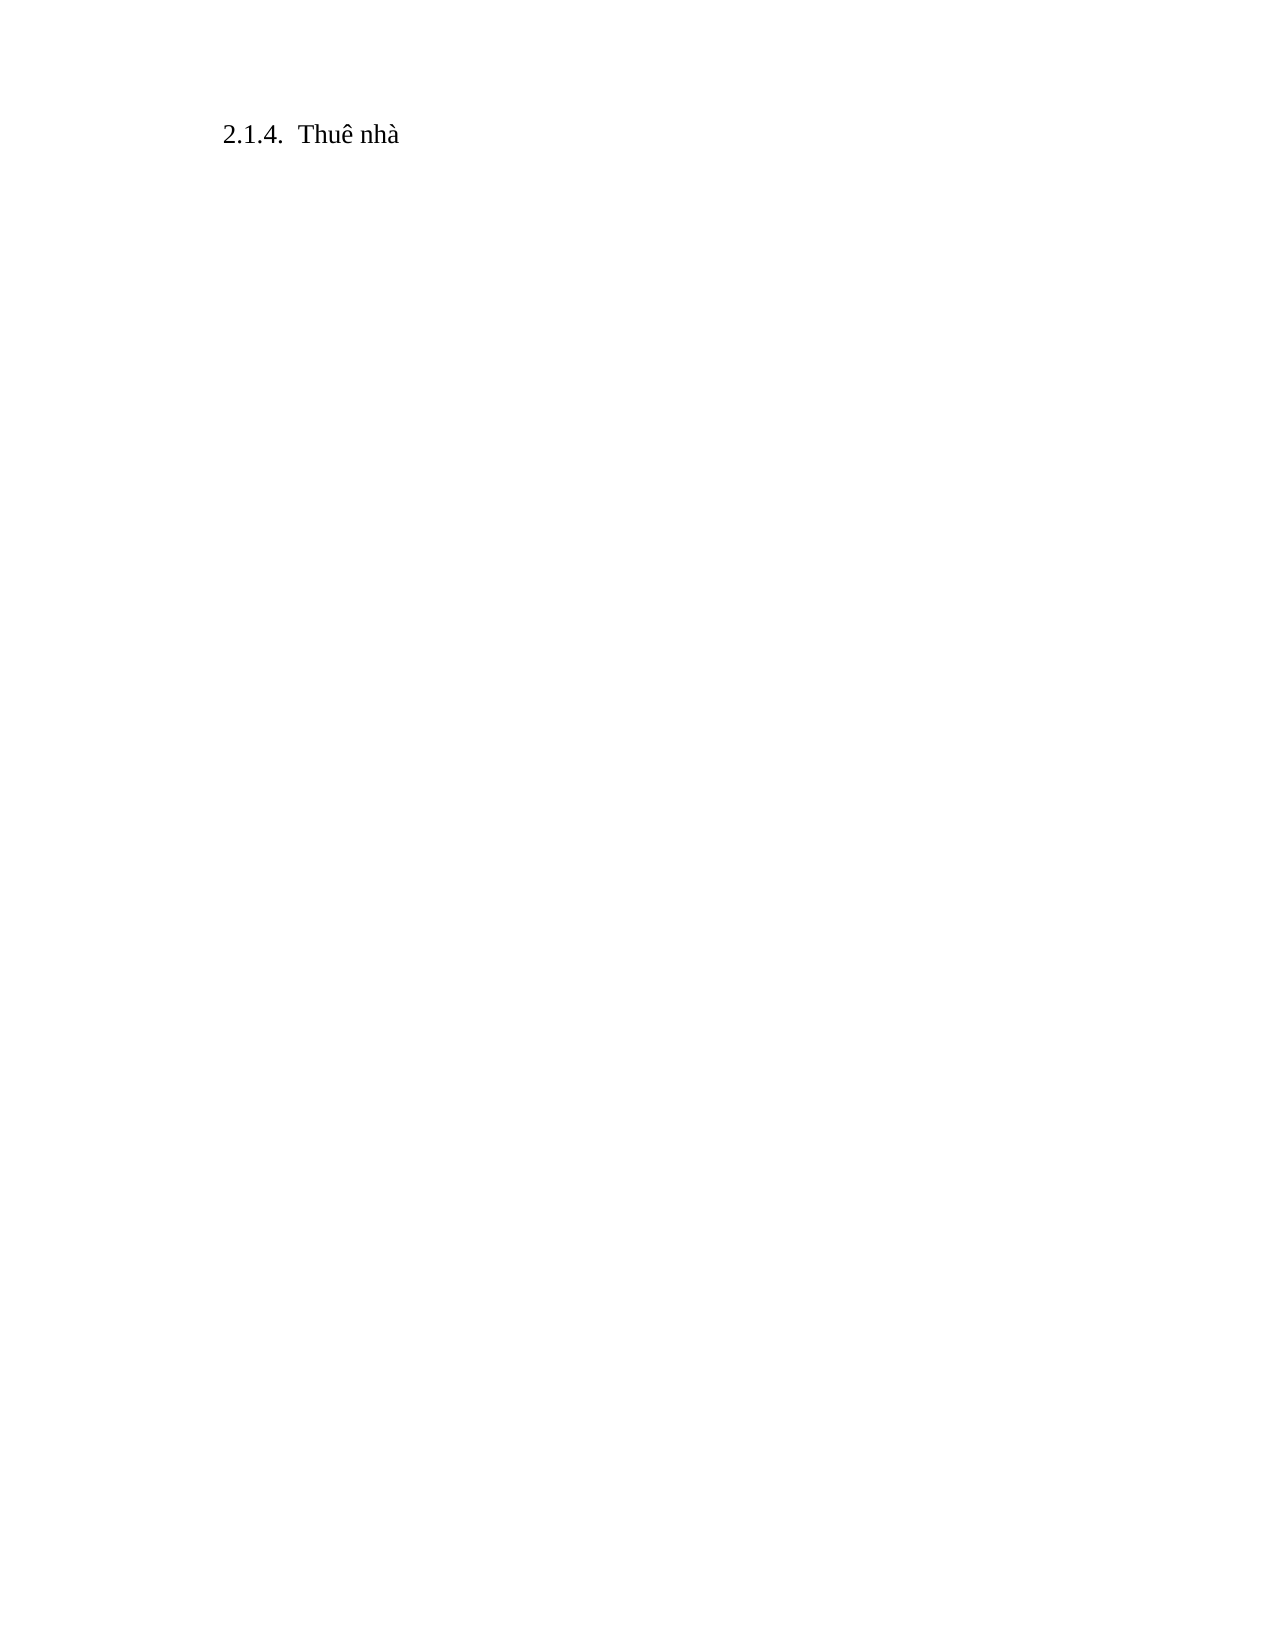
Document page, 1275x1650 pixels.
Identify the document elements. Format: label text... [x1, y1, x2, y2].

subtitle Thuê nhà [223, 118, 1157, 149]
